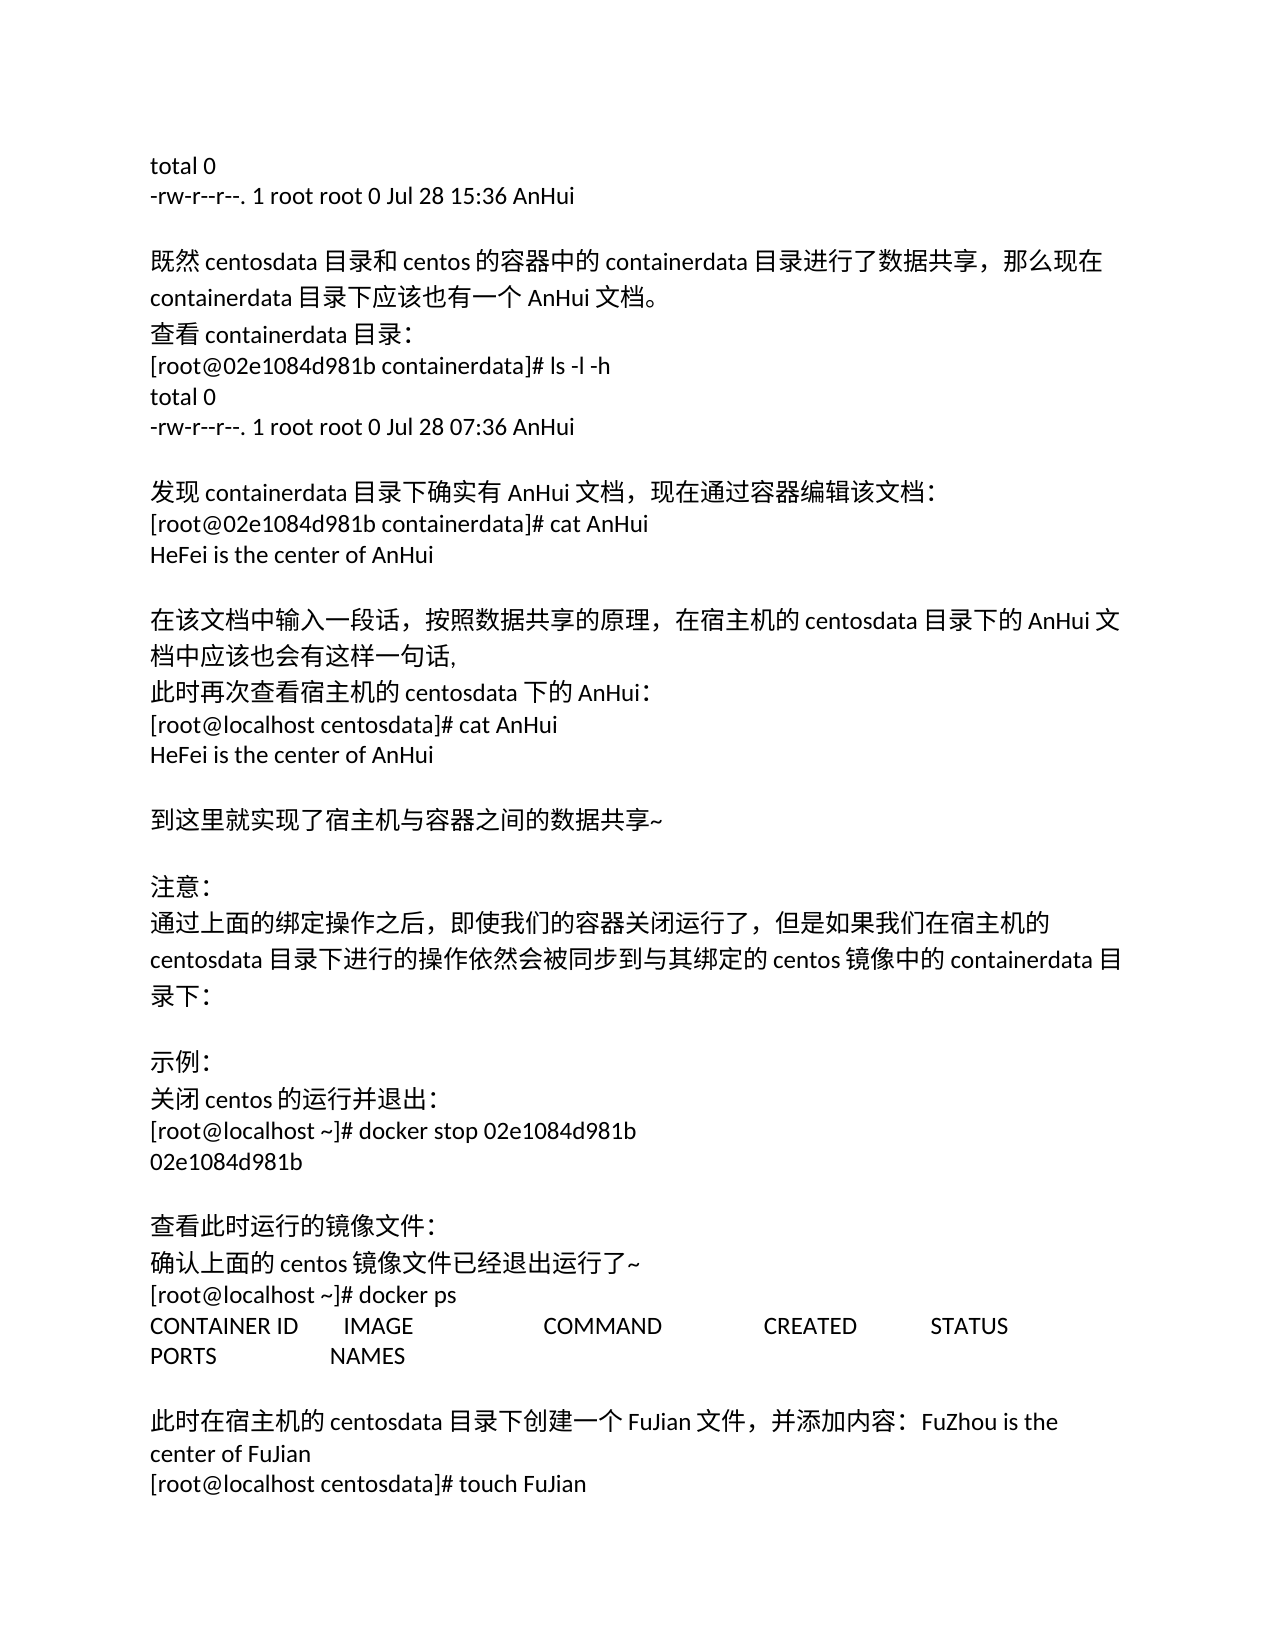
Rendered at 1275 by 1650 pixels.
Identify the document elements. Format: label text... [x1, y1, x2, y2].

text 确认上面的centos镜像文件已经退出运行了~ [150, 1243, 1125, 1279]
text 在该文档中输入一段话，按照数据共享的原理，在宿主机的centosdata目录下的AnHui文档中应该也会有这样一句话, [150, 600, 1125, 673]
text 示例： [150, 1043, 1125, 1079]
text -rw-r--r--. 1 root root 0 Jul 28 15:36 AnHui [150, 181, 1125, 211]
text 查看此时运行的镜像文件： [150, 1207, 1125, 1243]
text HeFei is the center of AnHui [150, 539, 1125, 570]
text [root@02e1084d981b containerdata]# ls -l -h [150, 350, 1125, 381]
text total 0 [150, 150, 1125, 181]
text [root@localhost centosdata]# touch FuJian [150, 1468, 1125, 1499]
text 此时再次查看宿主机的centosdata下的AnHui： [150, 673, 1125, 709]
text 通过上面的绑定操作之后，即使我们的容器关闭运行了，但是如果我们在宿主机的centosdata目录下进行的操作依然会被同步到与其绑定的centos镜像中的containerdata目录下： [150, 903, 1125, 1012]
text [root@localhost centosdata]# cat AnHui [150, 709, 1125, 739]
text [root@localhost ~]# docker ps [150, 1279, 1125, 1310]
text 到这里就实现了宿主机与容器之间的数据共享~ [150, 801, 1125, 837]
text [root@02e1084d981b containerdata]# cat AnHui [150, 509, 1125, 539]
text 注意： [150, 867, 1125, 903]
text 关闭centos的运行并退出： [150, 1079, 1125, 1115]
text CONTAINER ID IMAGE COMMAND CREATED STATUS PORTS NAMES [150, 1310, 1125, 1371]
text HeFei is the center of AnHui [150, 739, 1125, 770]
text 发现containerdata目录下确实有AnHui文档，现在通过容器编辑该文档： [150, 472, 1125, 509]
text total 0 [150, 381, 1125, 411]
text 既然centosdata目录和centos的容器中的containerdata目录进行了数据共享，那么现在containerdata目录下应该也有一个AnHui文档。 [150, 242, 1125, 314]
text [root@localhost ~]# docker stop 02e1084d981b [150, 1115, 1125, 1146]
text 02e1084d981b [150, 1146, 1125, 1176]
text 此时在宿主机的centosdata目录下创建一个FuJian文件，并添加内容：FuZhou is the center of FuJian [150, 1401, 1125, 1468]
text -rw-r--r--. 1 root root 0 Jul 28 07:36 AnHui [150, 411, 1125, 442]
text 查看containerdata目录： [150, 314, 1125, 350]
